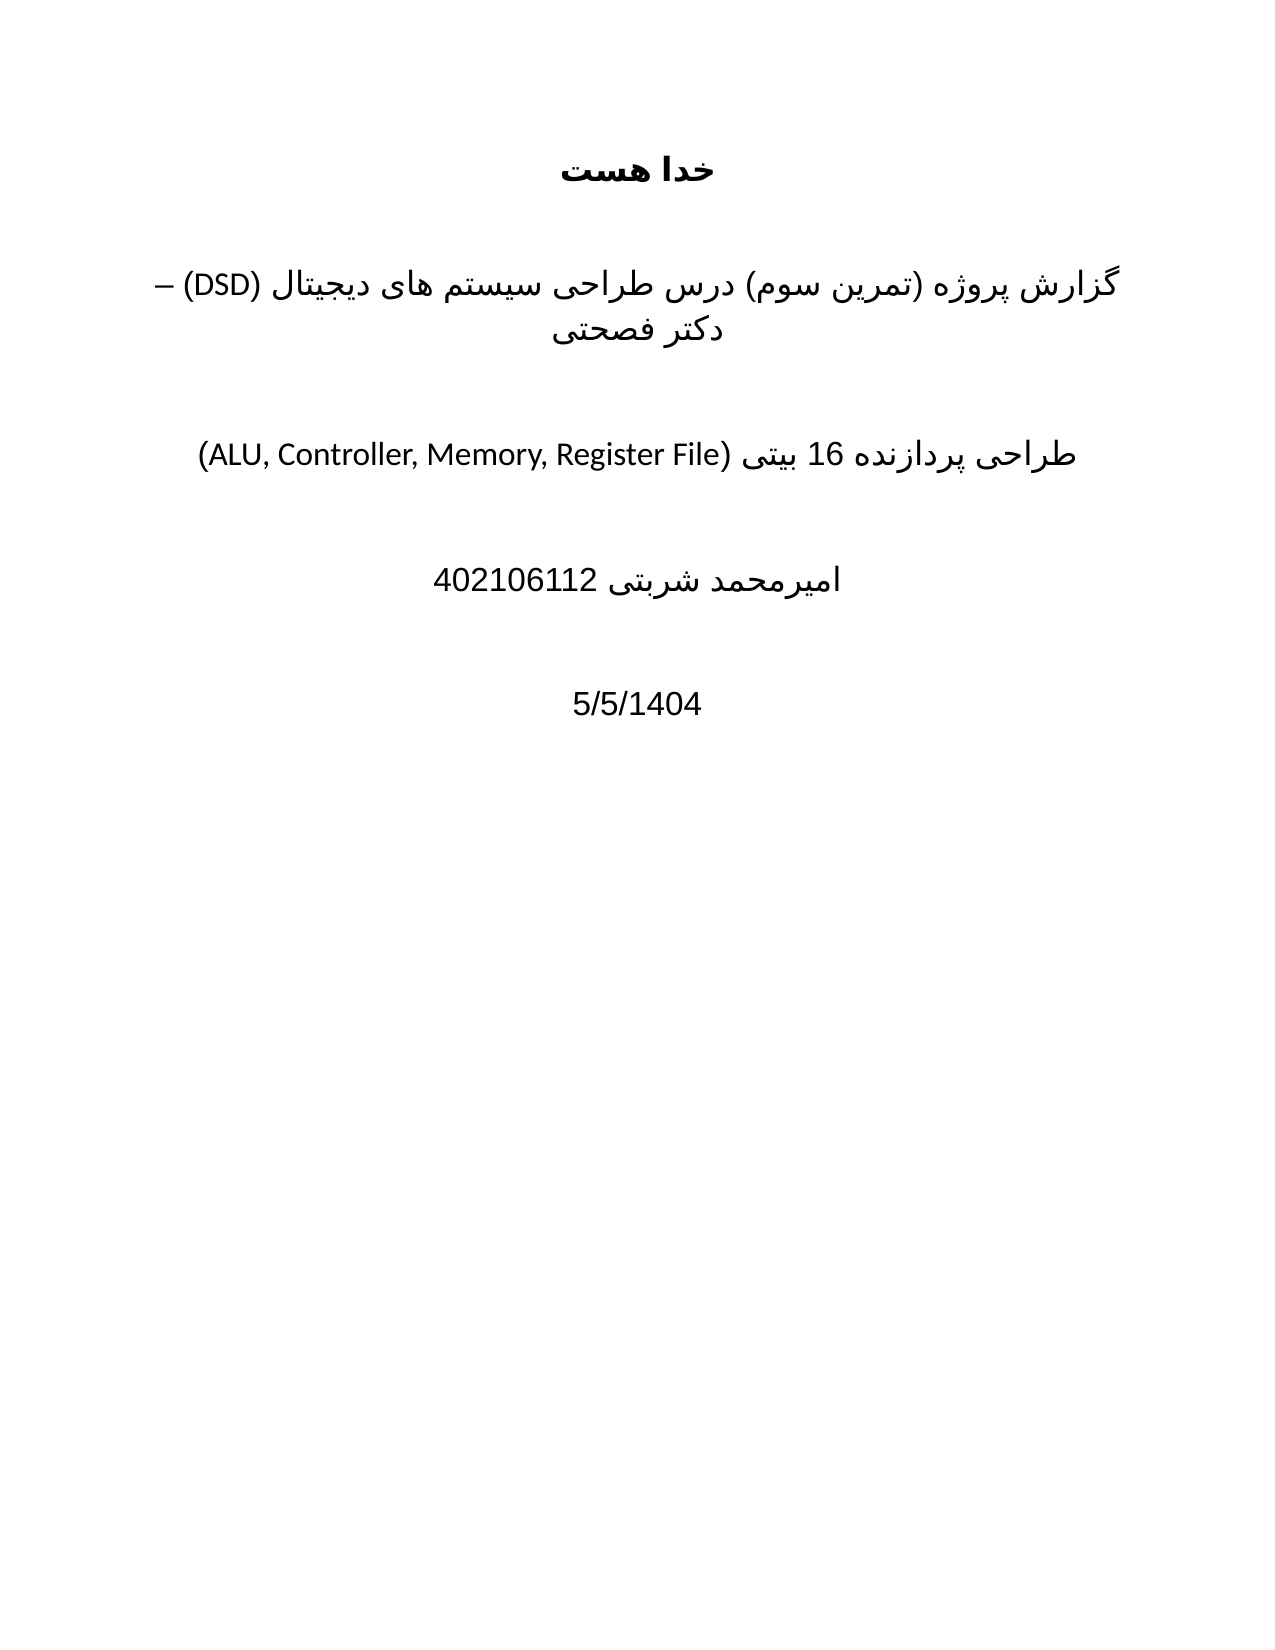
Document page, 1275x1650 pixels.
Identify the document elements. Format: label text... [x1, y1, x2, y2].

text گزارش پروژه (تمرین سوم) درس طراحی سیستم های دیجیتال (DSD) – دکتر فصحتی [150, 262, 1125, 347]
text خدا هست [150, 150, 1125, 188]
text امیرمحمد شربتی 402106112 [150, 560, 1125, 598]
text 5/5/1404 [150, 684, 1125, 723]
text طراحی پردازنده 16 بیتی (ALU, Controller, Memory, Register File) [150, 433, 1125, 474]
